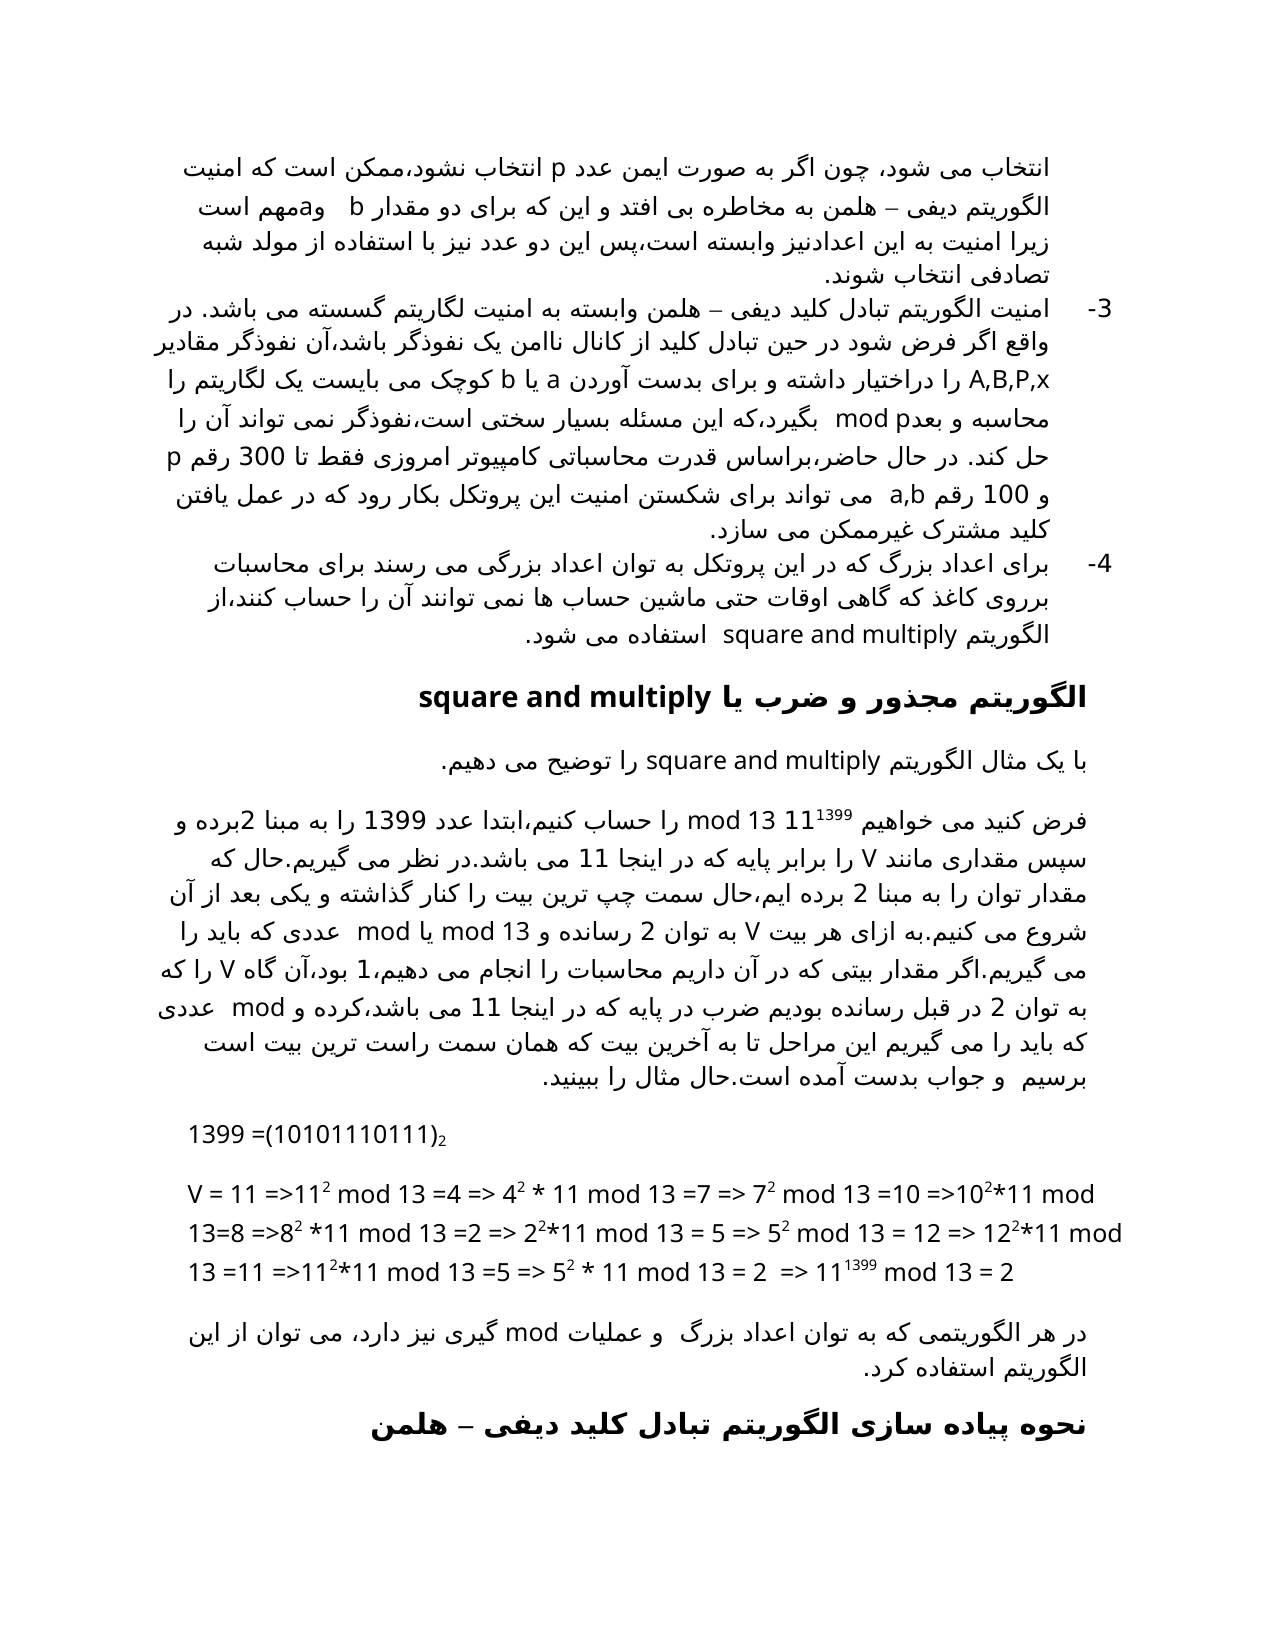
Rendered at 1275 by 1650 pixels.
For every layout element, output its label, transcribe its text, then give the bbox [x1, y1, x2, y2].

list امنیت الگوریتم تبادل کلید دیفی – هلمن وابسته به امنیت لگاریتم گسسته می باشد. در واقع اگر فرض شود در حین تبادل کلید از کانال ناامن یک نفوذگر باشد،آن نفوذگر مقادیر A,B,P,x را دراختیار داشته و برای بدست آوردن a یا b کوچک می بایست یک لگاریتم را محاسبه و بعدmod p بگیرد،که این مسئله بسیار سختی است،نفوذگر نمی تواند آن را حل کند. در حال حاضر،براساس قدرت محاسباتی کامپیوتر امروزی فقط تا 300 رقم p و 100 رقم a,b می تواند برای شکستن امنیت این پروتکل بکار رود که در عمل یافتن کلید مشترک غیرممکن می سازد. [150, 294, 1087, 545]
text با یک مثال الگوریتم square and multiply را توضیح می دهیم. [150, 743, 1087, 777]
list برای اعداد بزرگ که در این پروتکل به توان اعداد بزرگی می رسند برای محاسبات برروی کاغذ که گاهی اوقات حتی ماشین حساب ها نمی توانند آن را حساب کنند،از الگوریتم square and multiply استفاده می شود. [150, 549, 1087, 650]
text V = 11 =>112 mod 13 =4 => 42 * 11 mod 13 =7 => 72 mod 13 =10 =>102*11 mod 13=8 =>82 *11 mod 13 =2 => 22*11 mod 13 = 5 => 52 mod 13 = 12 => 122*11 mod 13 =11 =>112*11 mod 13 =5 => 52 * 11 mod 13 = 2 => 111399 mod 13 = 2 [187, 1176, 1125, 1289]
text در هر الگوریتمی که به توان اعداد بزرگ و عملیات mod گیری نیز دارد، می توان از این الگوریتم استفاده کرد. [150, 1315, 1087, 1382]
text 1399 =(10101110111)2 [187, 1116, 1125, 1150]
text فرض کنید می خواهیم 111399 mod 13 را حساب کنیم،ابتدا عدد 1399 را به مبنا 2برده و سپس مقداری مانند V را برابر پایه که در اینجا 11 می باشد.در نظر می گیریم.حال که مقدار توان را به مبنا 2 برده ایم،حال سمت چپ ترین بیت را کنار گذاشته و یکی بعد از آن شروع می کنیم.به ازای هر بیت V به توان 2 رسانده و mod 13 یا mod عددی که باید را می گیریم.اگر مقدار بیتی که در آن داریم محاسبات را انجام می دهیم،1 بود،آن گاه V را که به توان 2 در قبل رسانده بودیم ضرب در پایه که در اینجا 11 می باشد،کرده و mod عددی که باید را می گیریم این مراحل تا به آخرین بیت که همان سمت راست ترین بیت است برسیم و جواب بدست آمده است.حال مثال را ببینید. [150, 803, 1087, 1091]
text نحوه پیاده سازی الگوریتم تبادل کلید دیفی – هلمن [150, 1407, 1087, 1442]
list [150, 150, 1087, 289]
text الگوریتم مجذور و ضرب یا square and multiply [150, 676, 1087, 716]
